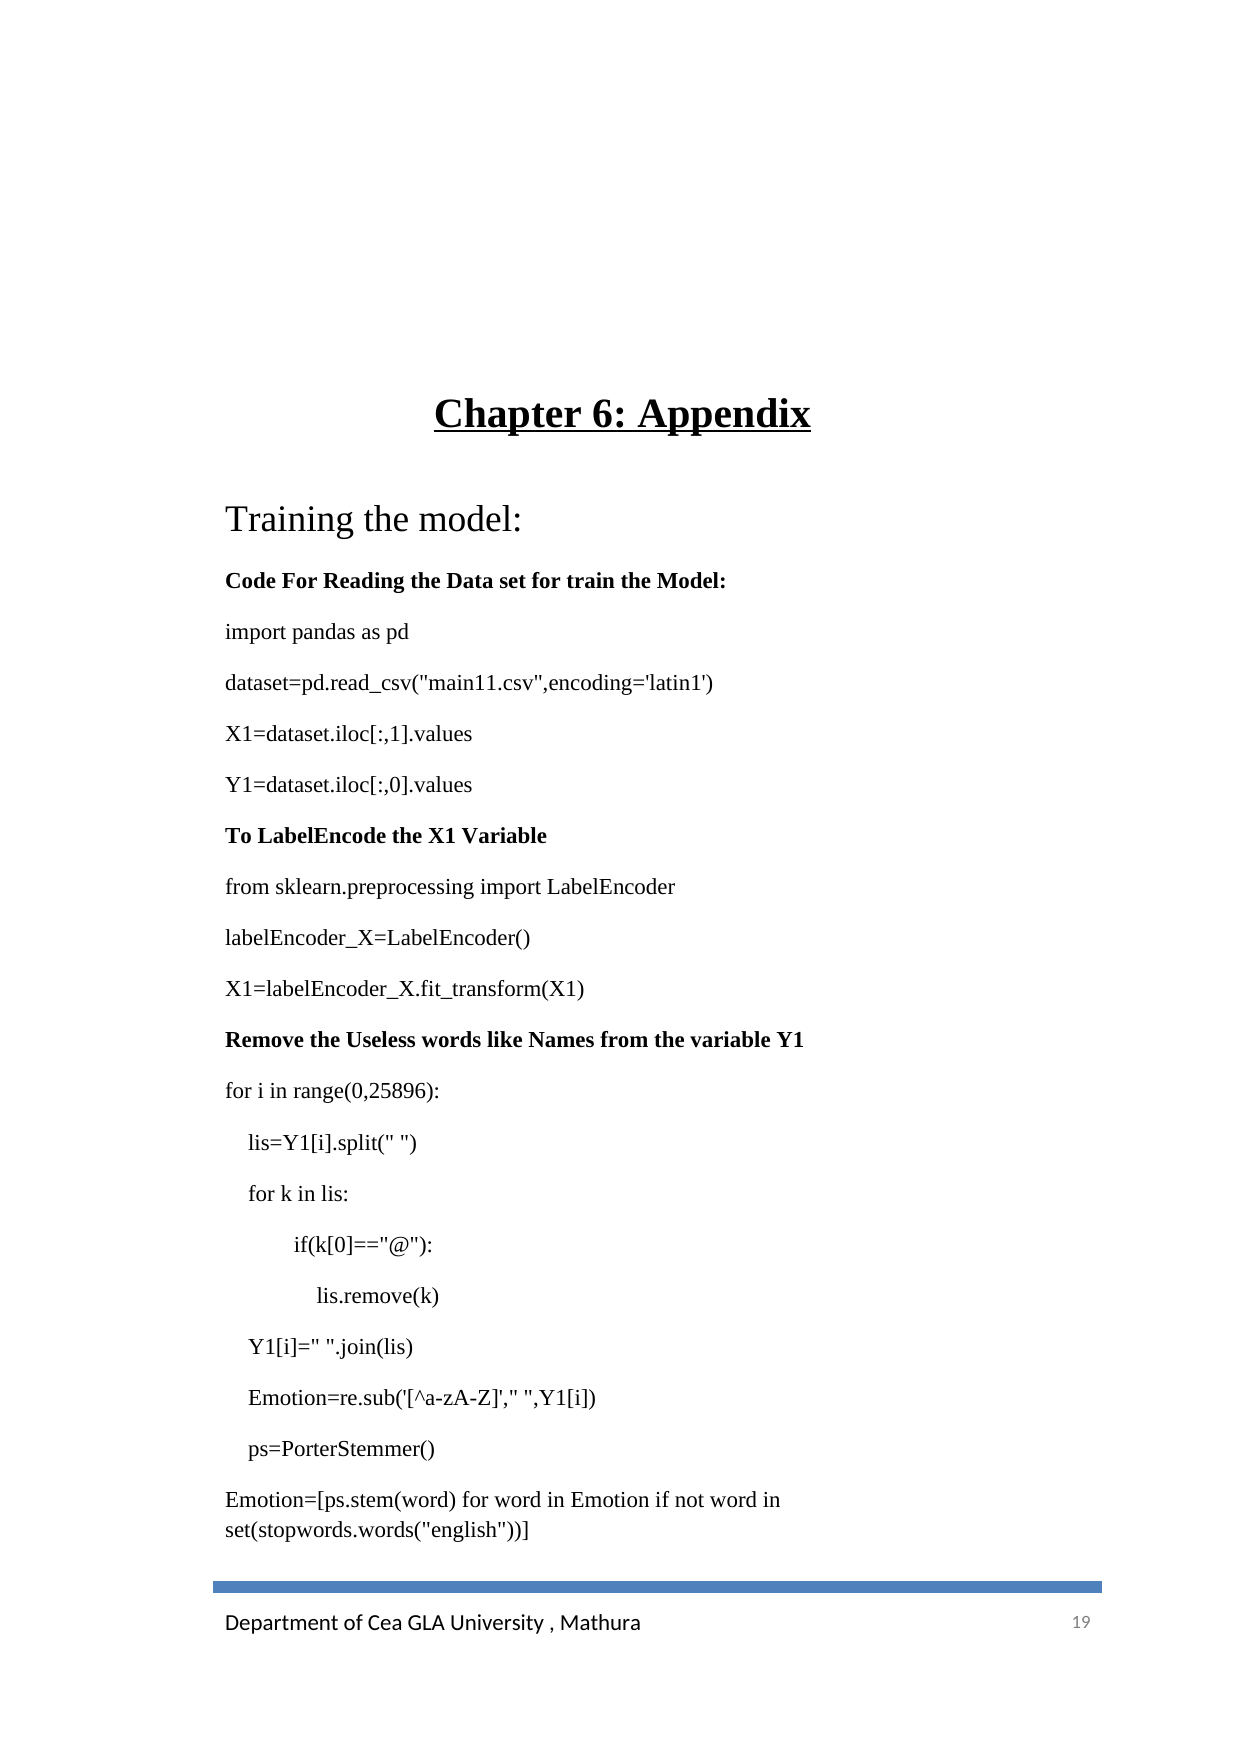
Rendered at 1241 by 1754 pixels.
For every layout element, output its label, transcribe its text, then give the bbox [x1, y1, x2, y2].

text To LabelEncode the X1 Variable [225, 822, 1090, 849]
text if(k[0]=="@"): [225, 1231, 1090, 1257]
text Emotion=re.sub('[^a-zA-Z]'," ",Y1[i]) [225, 1384, 1090, 1410]
text ps=PorterStemmer() [225, 1435, 1090, 1461]
text Emotion=[ps.stem(word) for word in Emotion if not word in set(stopwords.words("english"))] [225, 1486, 1090, 1542]
text labelEncoder_X=LabelEncoder() [225, 924, 1090, 951]
text X1=labelEncoder_X.fit_transform(X1) [225, 975, 1090, 1002]
text Code For Reading the Data set for train the Model: [225, 567, 1090, 593]
text import pandas as pd [225, 618, 1090, 644]
text Training the model: [225, 497, 1090, 540]
text for i in range(0,25896): [225, 1077, 1090, 1104]
text X1=dataset.iloc[:,1].values [225, 720, 1090, 747]
text lis=Y1[i].split(" ") [225, 1128, 1090, 1155]
text for k in lis: [225, 1179, 1090, 1206]
text Y1=dataset.iloc[:,0].values [225, 771, 1090, 798]
text lis.remove(k) [225, 1282, 1090, 1308]
subtitle Chapter 6: Appendix [225, 389, 1090, 437]
text Remove the Useless words like Names from the variable Y1 [225, 1026, 1090, 1053]
text dataset=pd.read_csv("main11.csv",encoding='latin1') [225, 669, 1090, 696]
text from sklearn.preprocessing import LabelEncoder [225, 873, 1090, 900]
text Y1[i]=" ".join(lis) [225, 1333, 1090, 1359]
